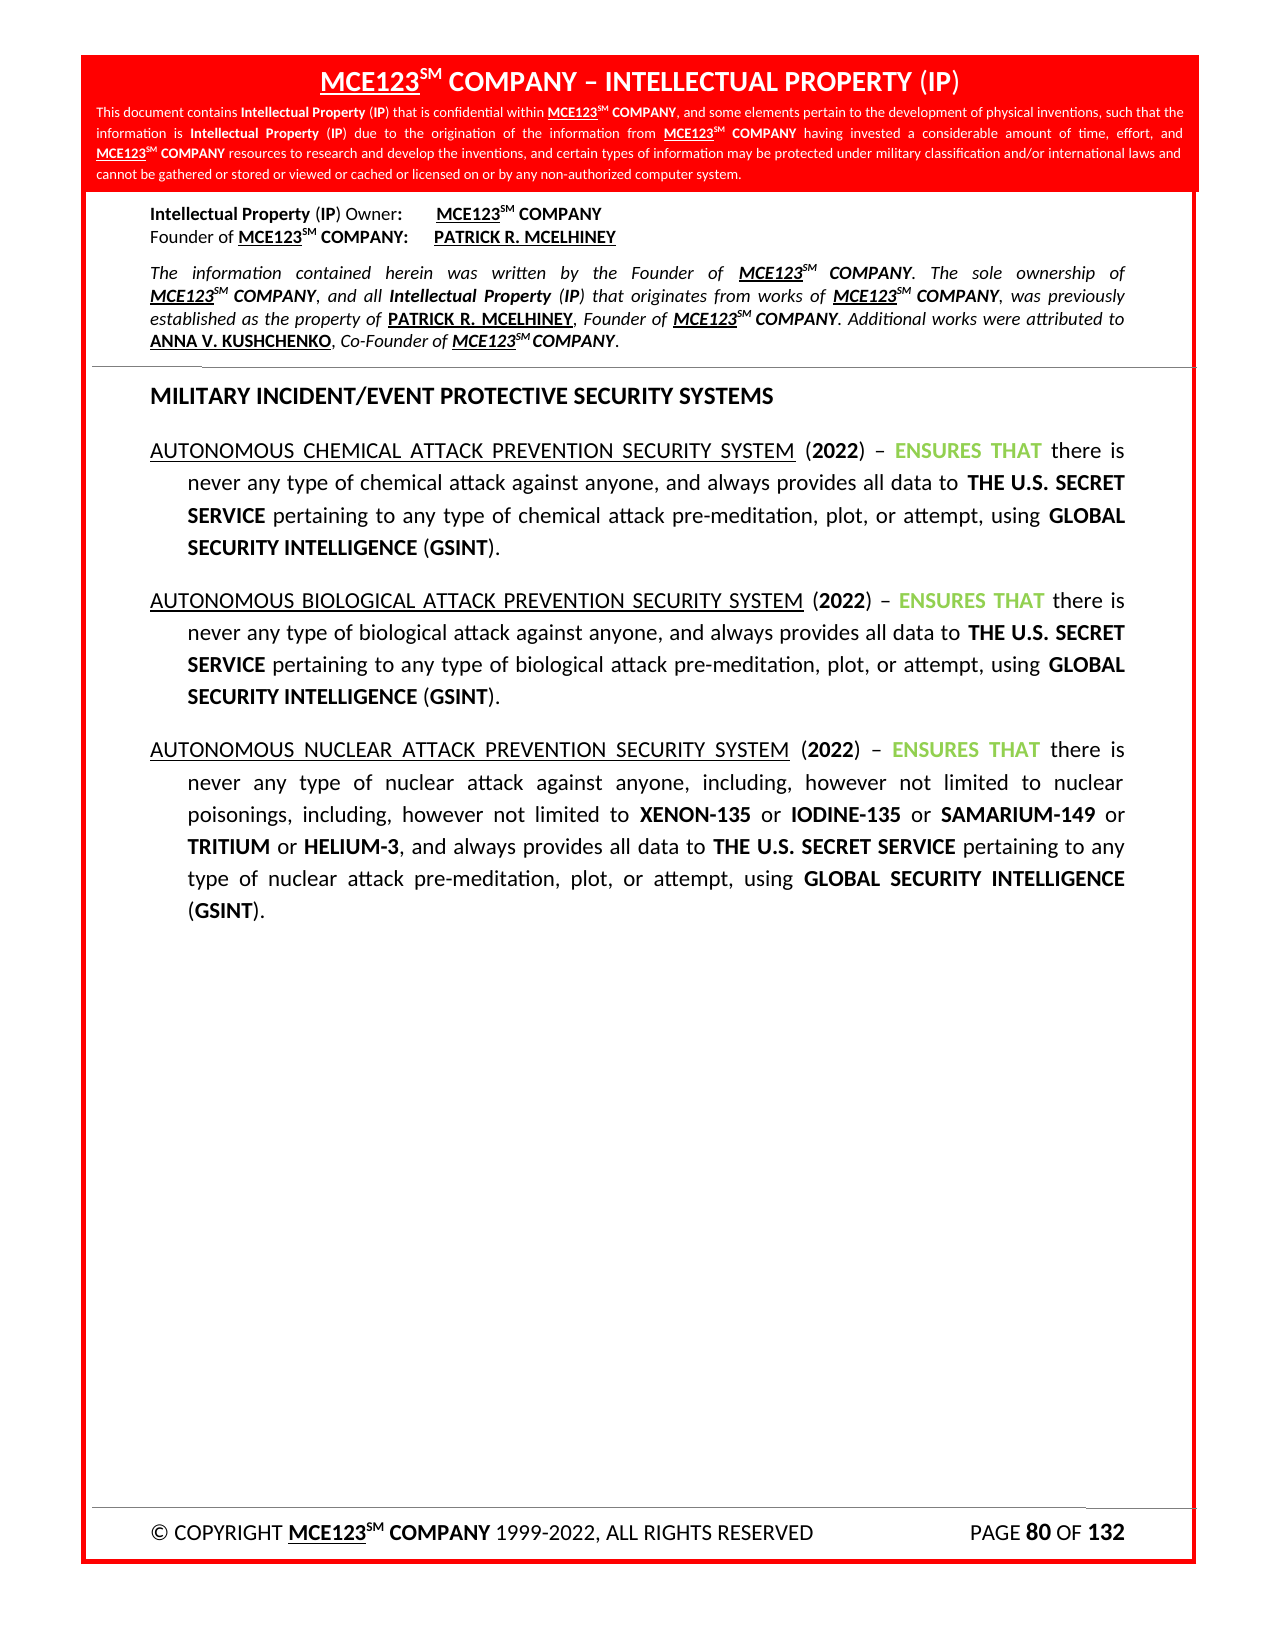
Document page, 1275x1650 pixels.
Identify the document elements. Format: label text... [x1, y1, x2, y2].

text AUTONOMOUS BIOLOGICAL ATTACK PREVENTION SECURITY SYSTEM (2022) – ENSURES THAT there is never any type of biological attack against anyone, and always provides all data to THE U.S. SECRET SERVICE pertaining to any type of biological attack pre-meditation, plot, or attempt, using GLOBAL SECURITY INTELLIGENCE (GSINT). [150, 586, 1125, 711]
text AUTONOMOUS NUCLEAR ATTACK PREVENTION SECURITY SYSTEM (2022) – ENSURES THAT there is never any type of nuclear attack against anyone, including, however not limited to nuclear poisonings, including, however not limited to XENON-135 or IODINE-135 or SAMARIUM-149 or TRITIUM or HELIUM-3, and always provides all data to THE U.S. SECRET SERVICE pertaining to any type of nuclear attack pre-meditation, plot, or attempt, using GLOBAL SECURITY INTELLIGENCE (GSINT). [150, 736, 1125, 924]
text AUTONOMOUS CHEMICAL ATTACK PREVENTION SECURITY SYSTEM (2022) – ENSURES THAT there is never any type of chemical attack against anyone, and always provides all data to THE U.S. SECRET SERVICE pertaining to any type of chemical attack pre-meditation, plot, or attempt, using GLOBAL SECURITY INTELLIGENCE (GSINT). [150, 436, 1125, 561]
text MILITARY INCIDENT/EVENT PROTECTIVE SECURITY SYSTEMS [150, 381, 1125, 411]
